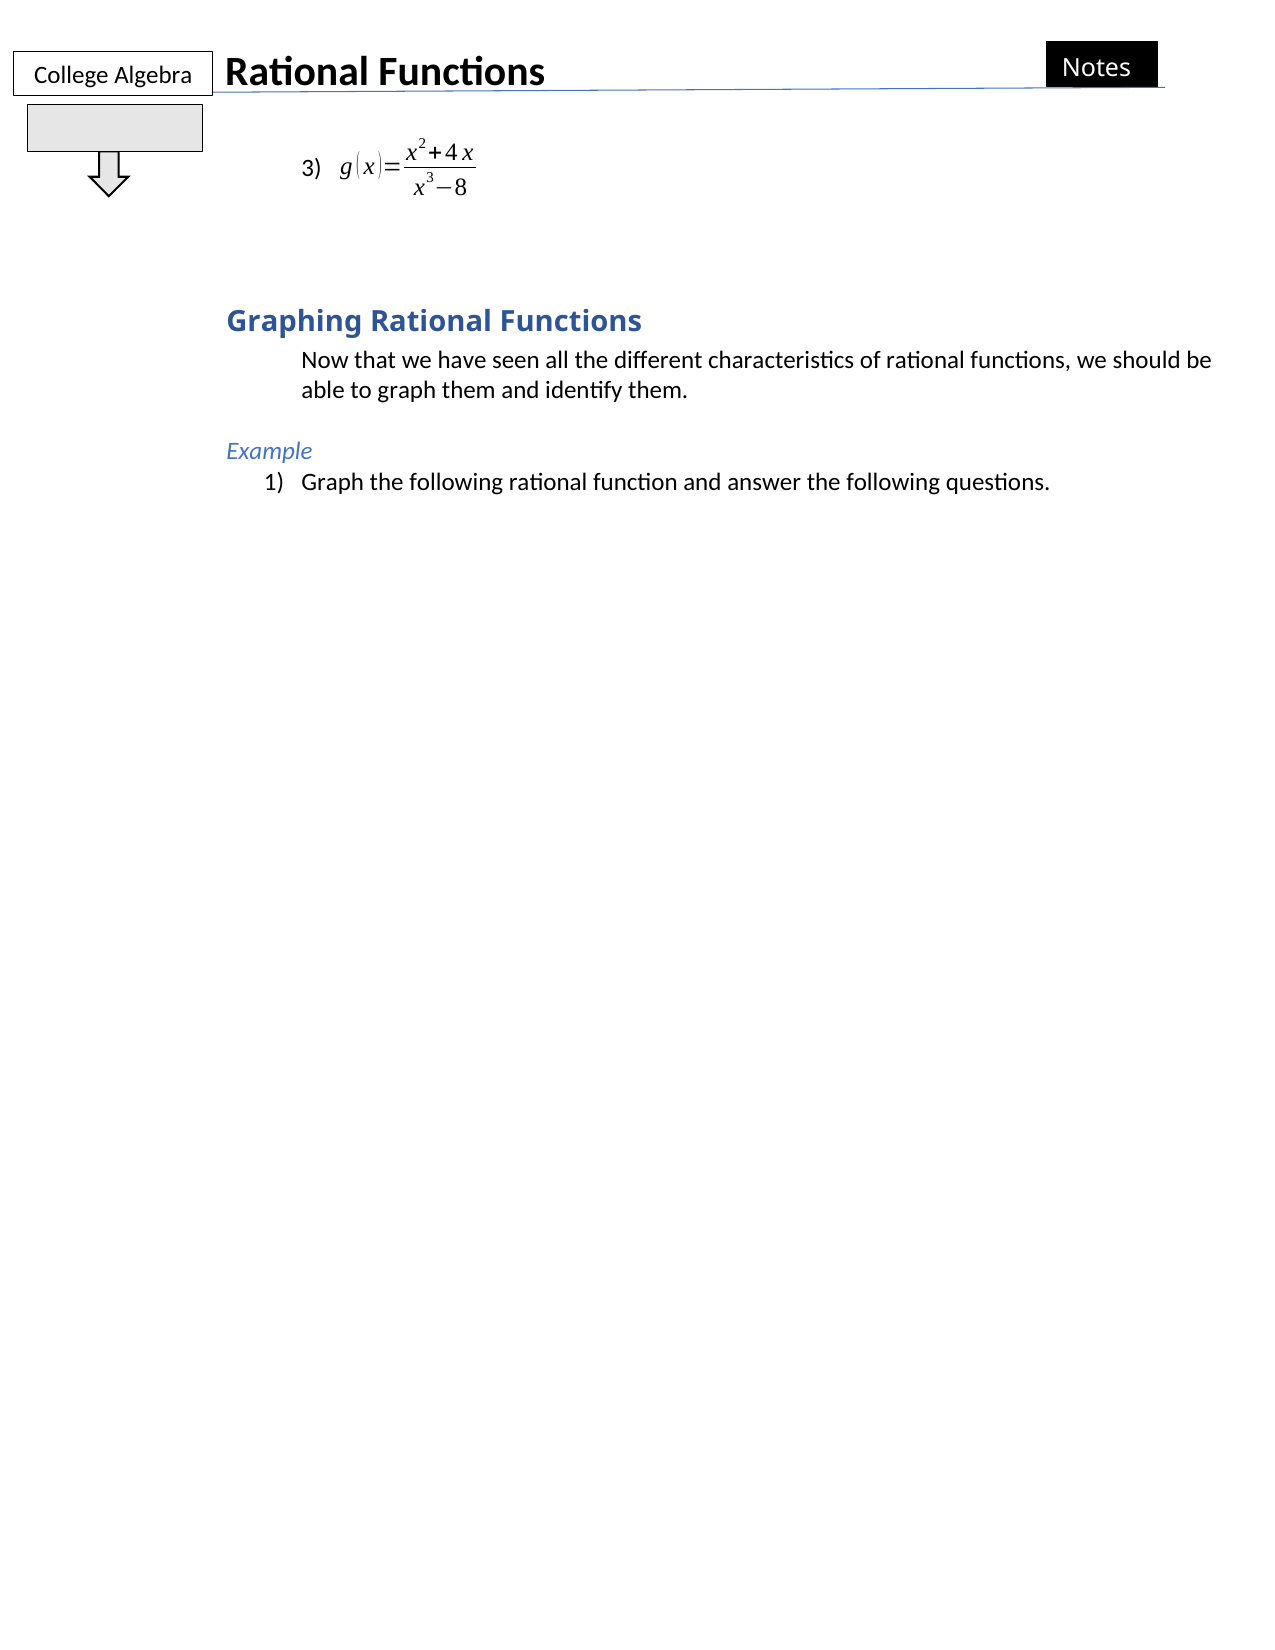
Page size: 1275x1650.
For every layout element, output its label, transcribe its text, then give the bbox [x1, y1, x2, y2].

subtitle Graphing Rational Functions [75, 300, 1219, 340]
text Example [75, 435, 1219, 466]
list Graph the following rational function and answer the following questions. [112, 466, 1219, 496]
list Now that we have seen all the different characteristics of rational functions, we should be able to graph them and identify them. [150, 344, 1219, 405]
